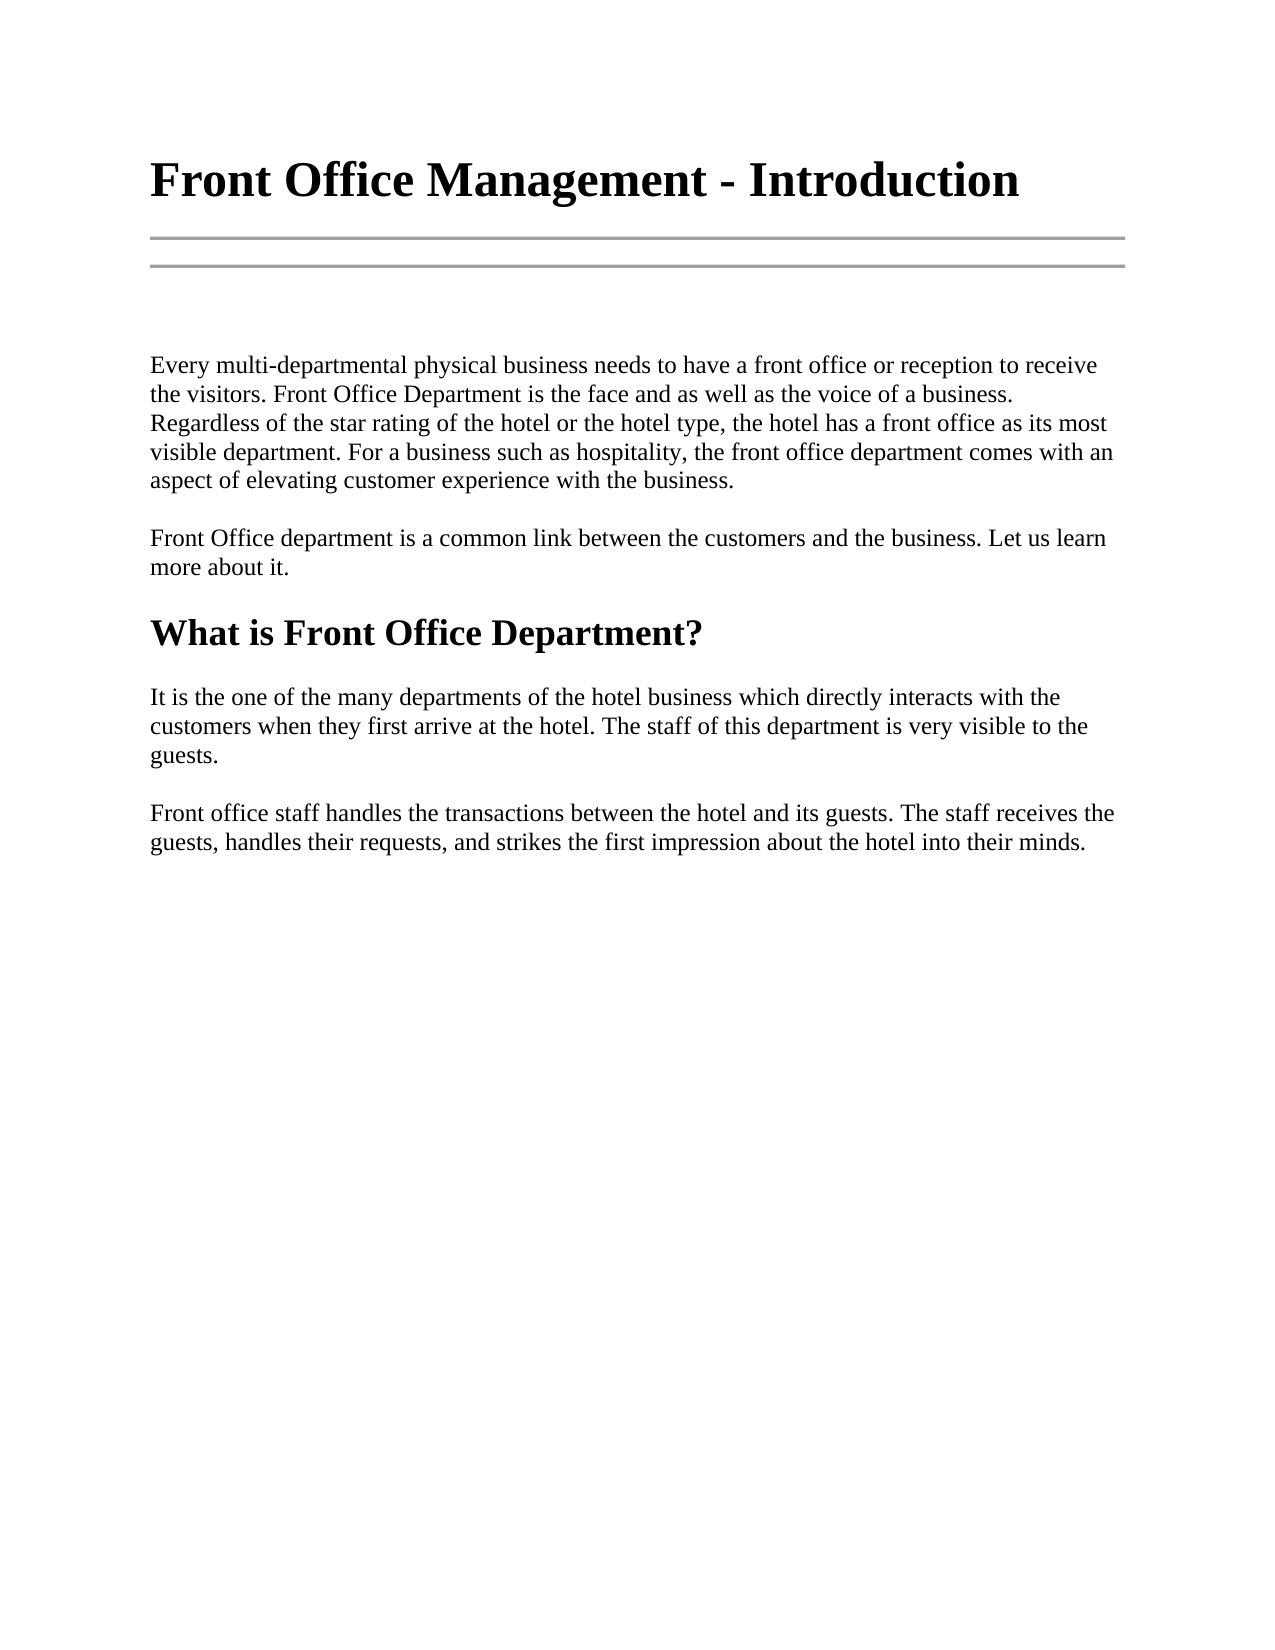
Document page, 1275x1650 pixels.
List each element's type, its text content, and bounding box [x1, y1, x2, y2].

text Front Office Management - Introduction [150, 150, 1125, 207]
text Front office staff handles the transactions between the hotel and its guests. The staff receives the guests, handles their requests, and strikes the first impression about the hotel into their minds. [150, 798, 1125, 855]
text Every multi-departmental physical business needs to have a front office or reception to receive the visitors. Front Office Department is the face and as well as the voice of a business. Regardless of the star rating of the hotel or the hotel type, the hotel has a front office as its most visible department. For a business such as hospitality, the front office department comes with an aspect of elevating customer experience with the business. [150, 351, 1125, 494]
text What is Front Office Department? [150, 610, 1125, 653]
text It is the one of the many departments of the hotel business which directly interacts with the customers when they first arrive at the hotel. The staff of this department is very visible to the guests. [150, 682, 1125, 769]
text Front Office department is a common link between the customers and the business. Let us learn more about it. [150, 523, 1125, 581]
